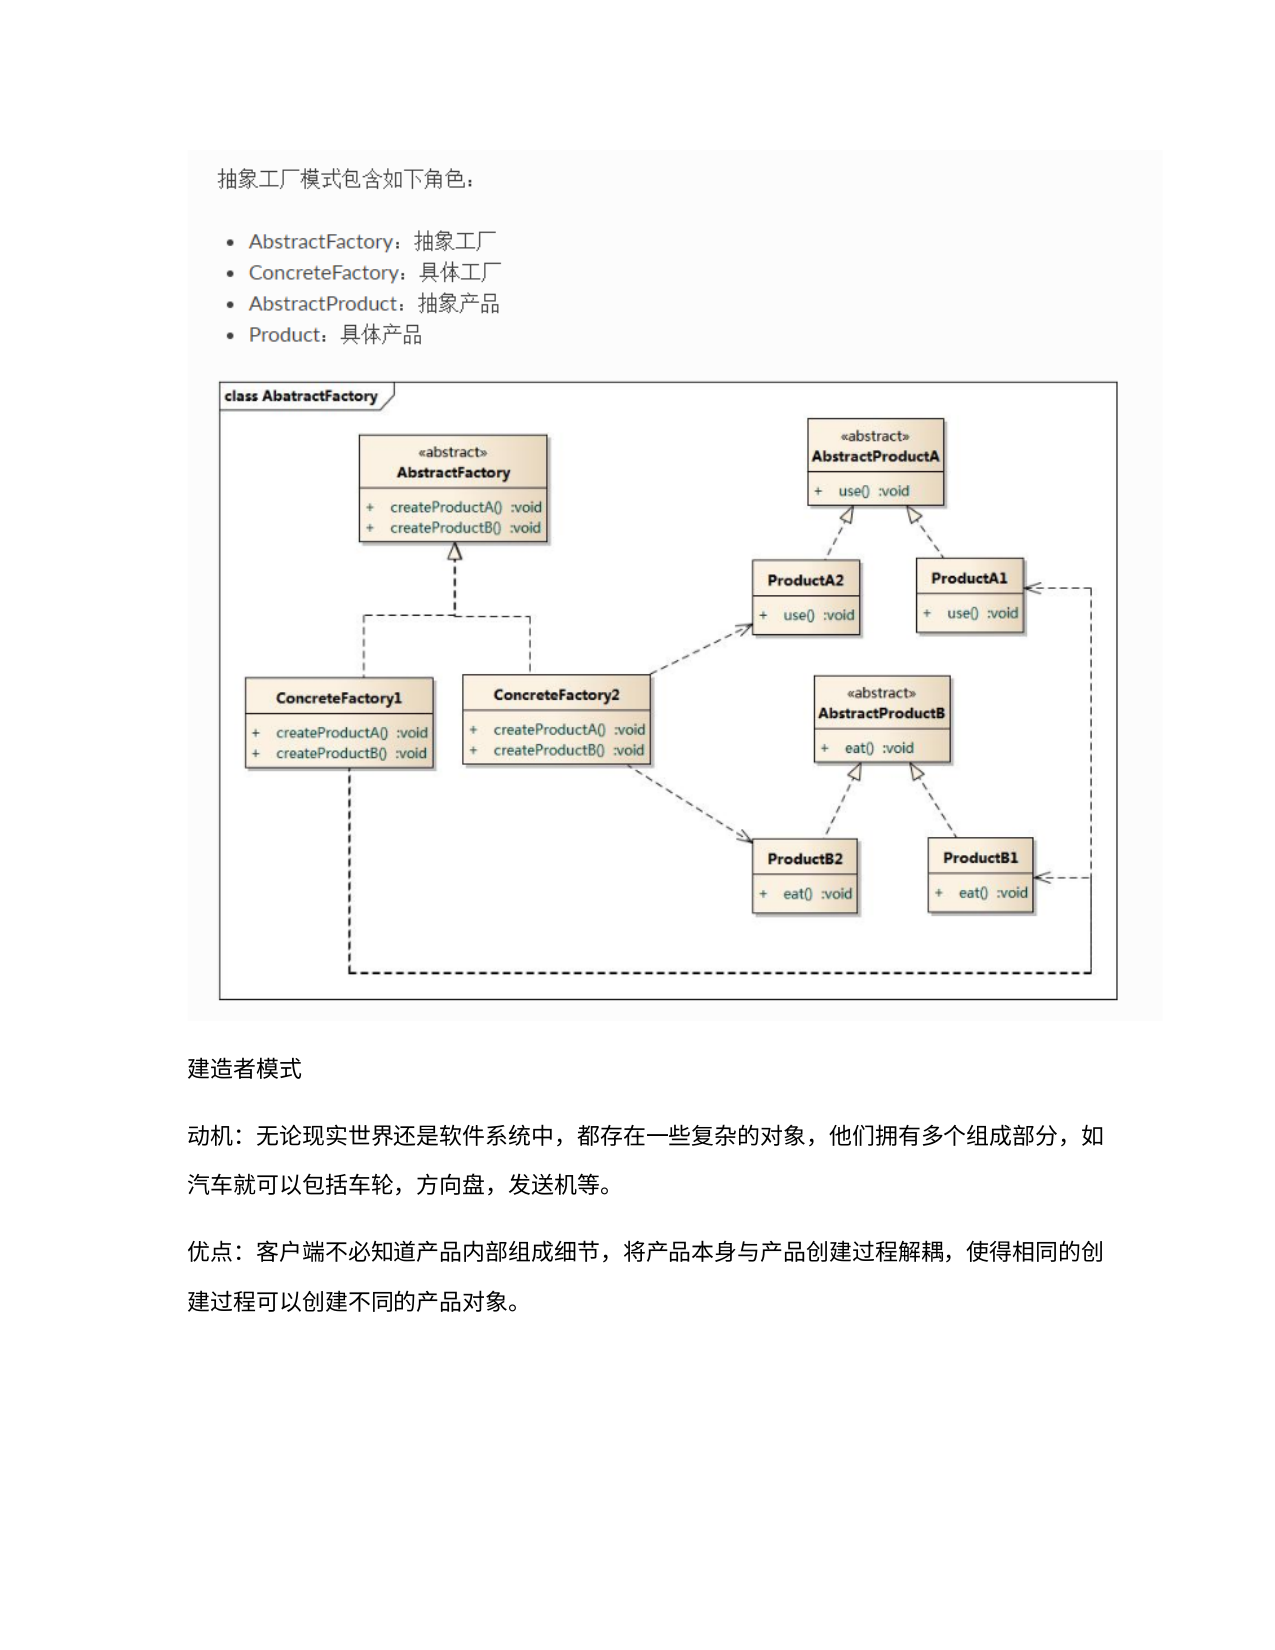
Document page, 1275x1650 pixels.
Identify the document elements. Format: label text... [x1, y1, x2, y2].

text 优点：客户端不必知道产品内部组成细节，将产品本身与产品创建过程解耦，使得相同的创建过程可以创建不同的产品对象。 [187, 1234, 1125, 1317]
text 建造者模式 [187, 1051, 1125, 1084]
text 动机：无论现实世界还是软件系统中，都存在一些复杂的对象，他们拥有多个组成部分，如汽车就可以包括车轮，方向盘，发送机等。 [187, 1117, 1125, 1201]
picture [187, 150, 1163, 1021]
